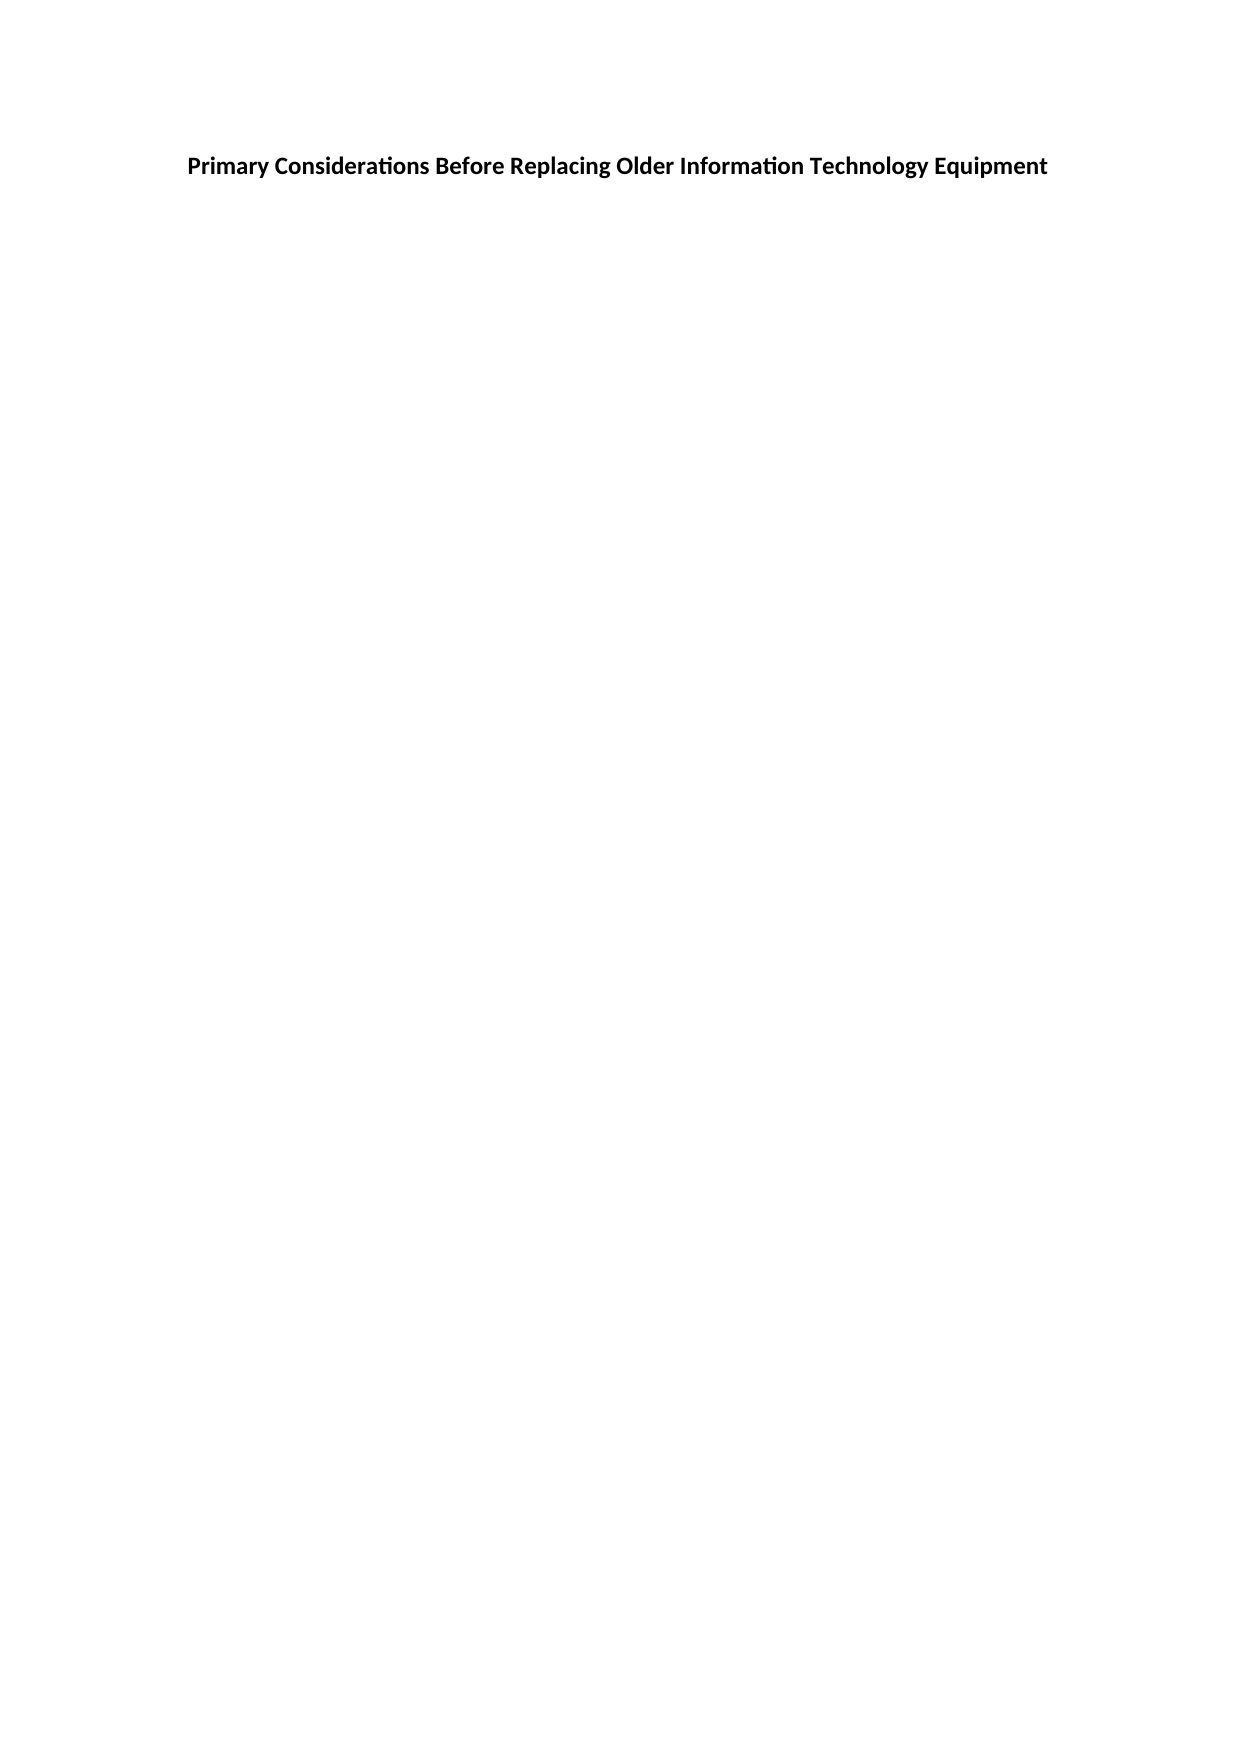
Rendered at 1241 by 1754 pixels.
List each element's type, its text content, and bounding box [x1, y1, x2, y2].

text Primary Considerations Before Replacing Older Information Technology Equipment [187, 150, 1053, 181]
